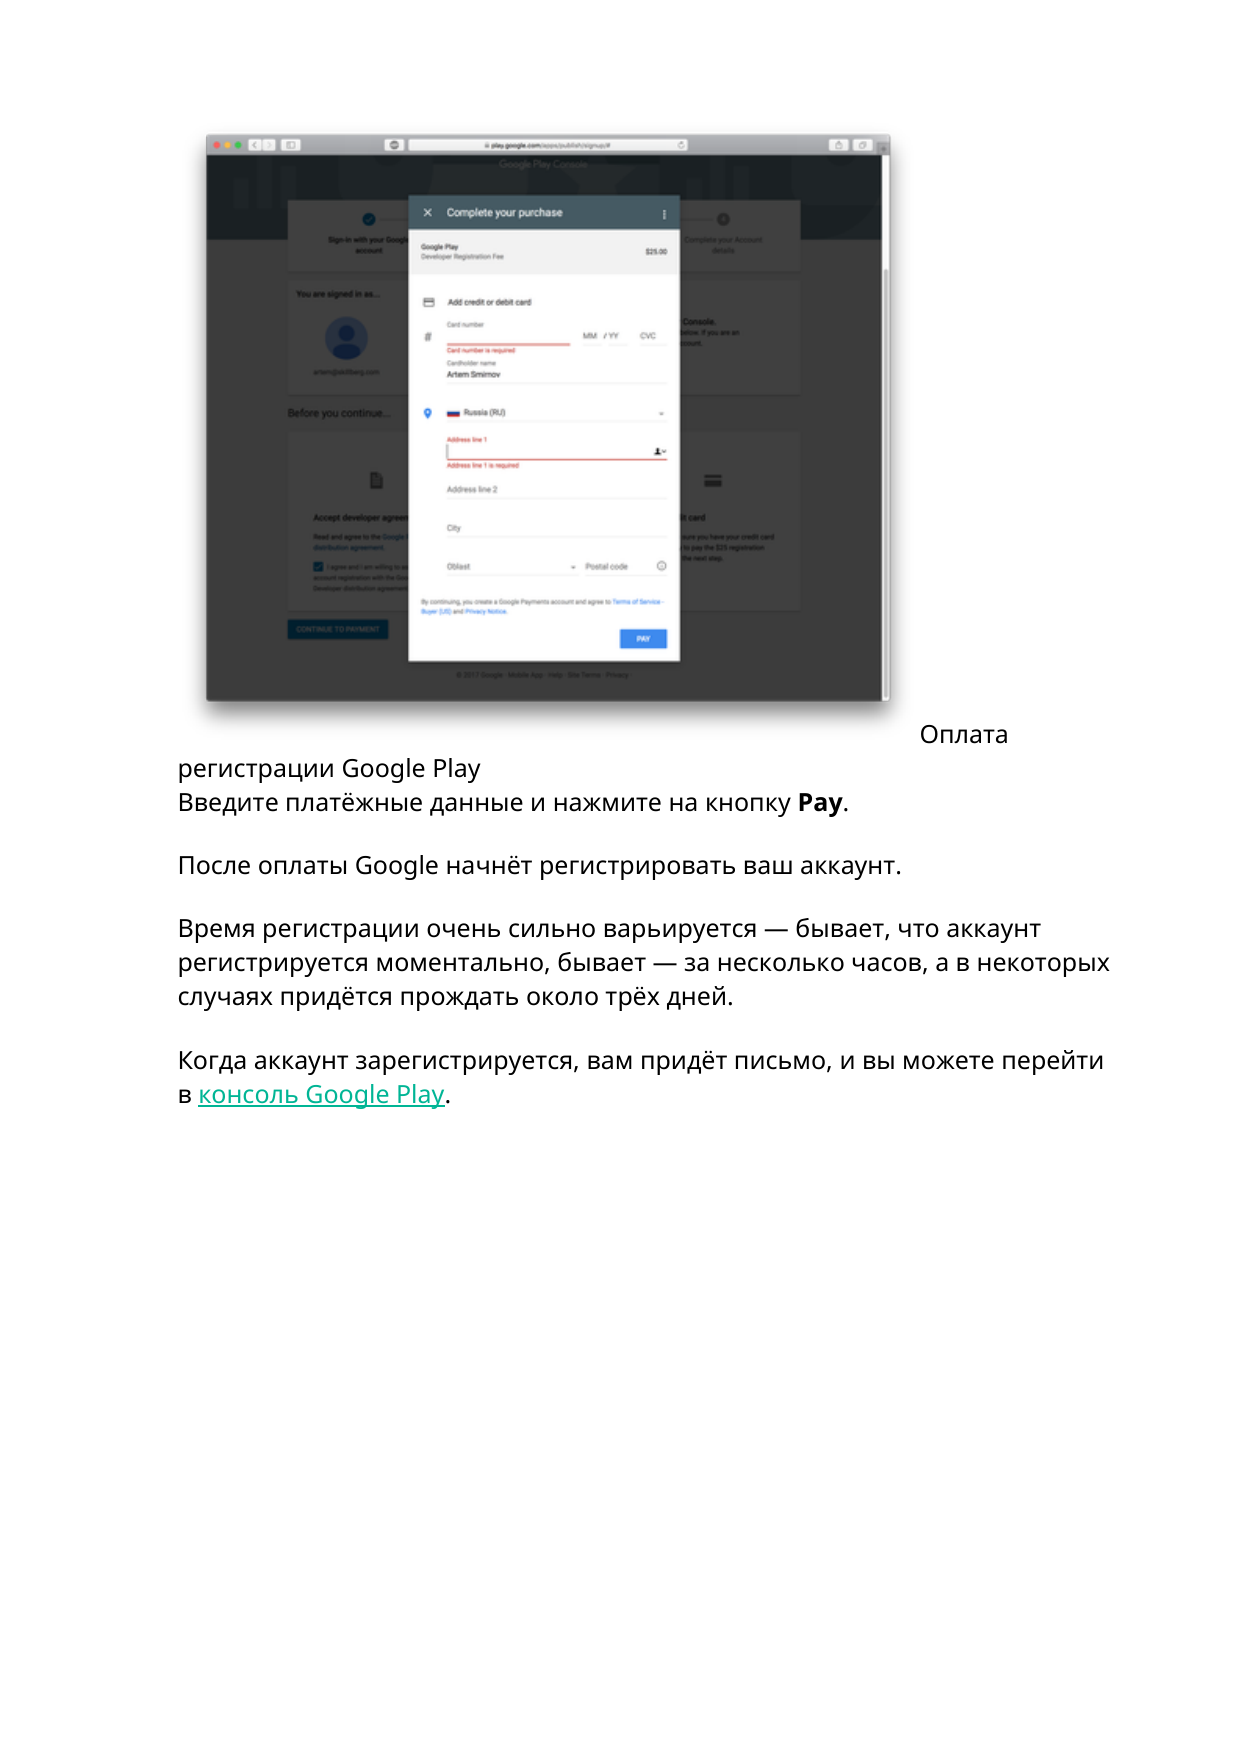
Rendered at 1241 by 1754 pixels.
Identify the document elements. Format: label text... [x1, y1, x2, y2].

text После оплаты Google начнёт регистрировать ваш аккаунт. [177, 848, 1152, 882]
text Время регистрации очень сильно варьируется — бывает, что аккаунт регистрируется моментально, бывает — за несколько часов, а в некоторых случаях придётся прождать около трёх дней. [177, 911, 1152, 1013]
text Когда аккаунт зарегистрируется, вам придёт письмо, и вы можете перейти в консоль Google Play. [177, 1042, 1152, 1110]
text Введите платёжные данные и нажмите на кнопку Pay. [177, 784, 1152, 818]
picture [177, 118, 920, 744]
